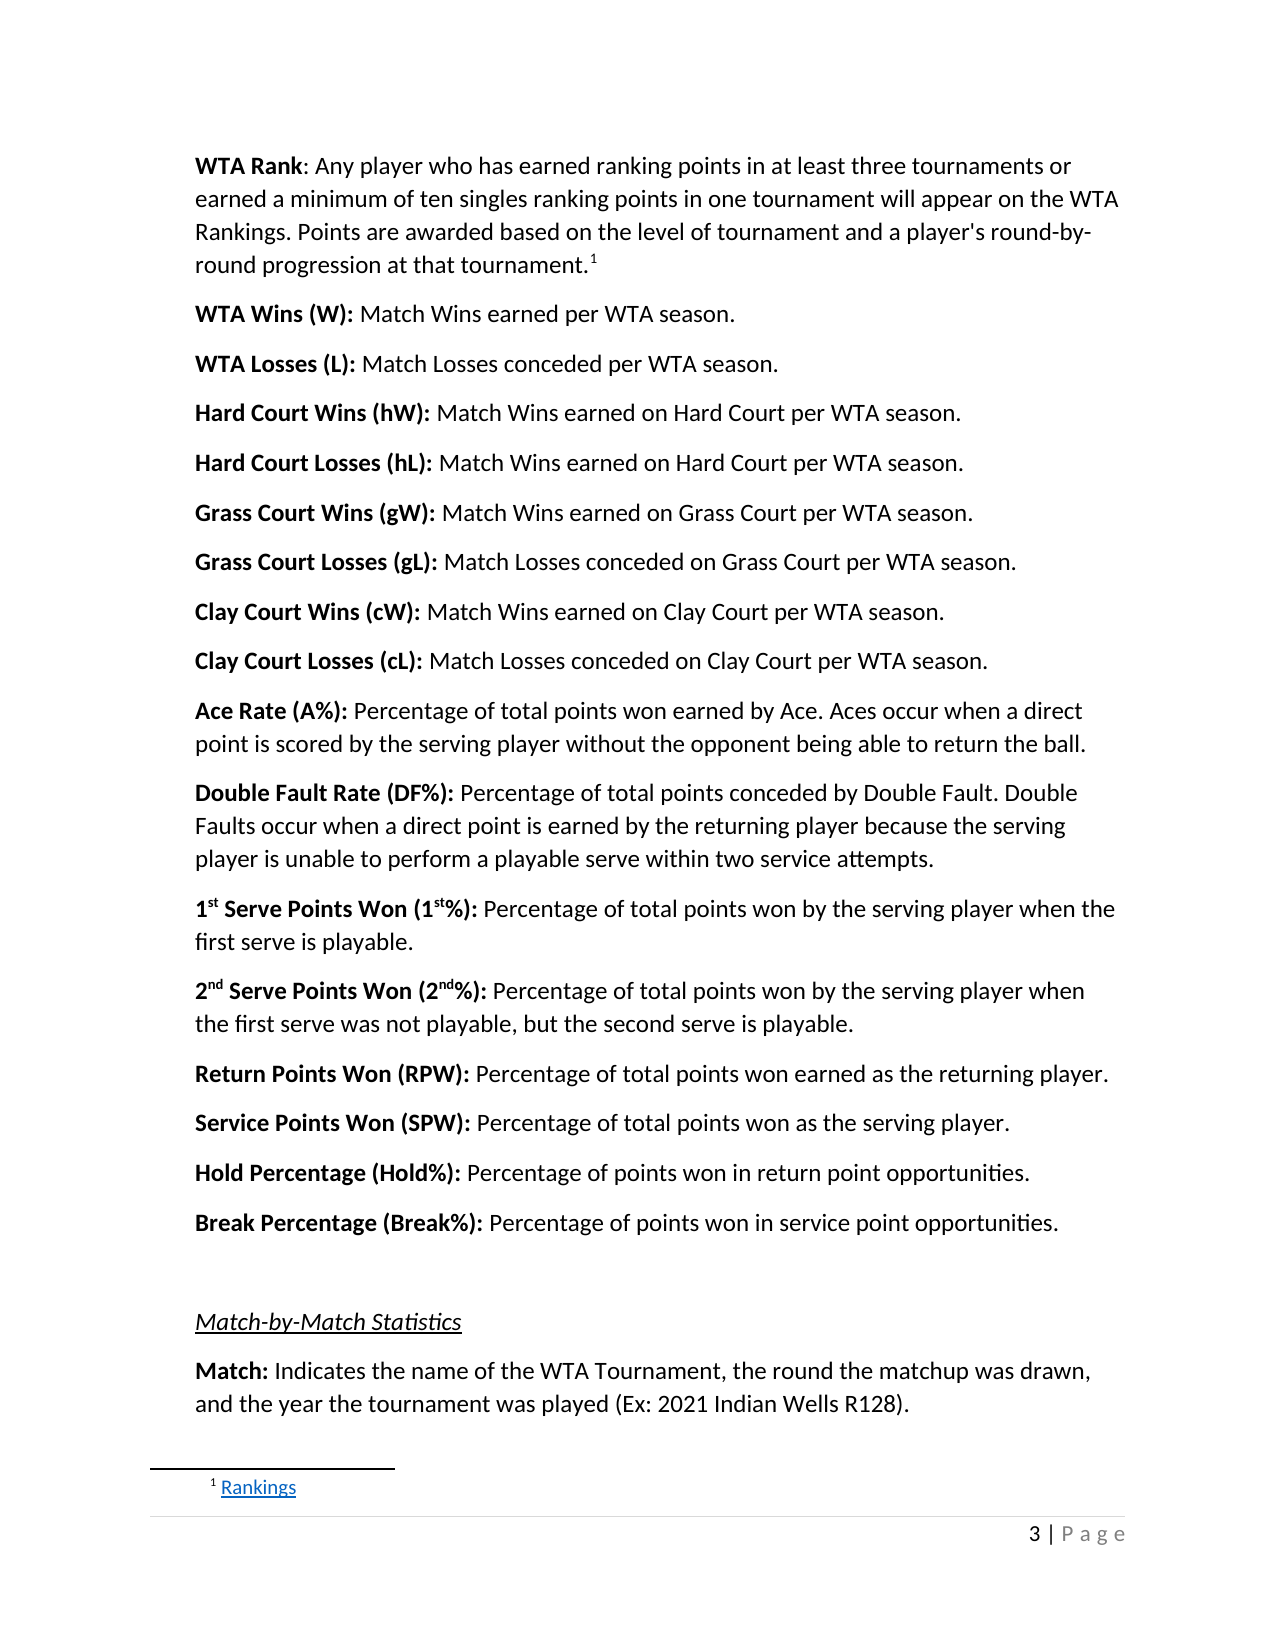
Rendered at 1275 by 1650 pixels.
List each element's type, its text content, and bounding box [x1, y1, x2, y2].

text Hard Court Losses (hL): Match Wins earned on Hard Court per WTA season. [150, 447, 1125, 478]
text Grass Court Wins (gW): Match Wins earned on Grass Court per WTA season. [150, 497, 1125, 527]
text Grass Court Losses (gL): Match Losses conceded on Grass Court per WTA season. [150, 546, 1125, 577]
text Ace Rate (A%): Percentage of total points won earned by Ace. Aces occur when a direct point is scored by the serving player without the opponent being able to return the ball. [195, 695, 1125, 758]
text Hard Court Wins (hW): Match Wins earned on Hard Court per WTA season. [150, 397, 1125, 428]
text Return Points Won (RPW): Percentage of total points won earned as the returning player. [150, 1058, 1125, 1088]
text WTA Losses (L): Match Losses conceded per WTA season. [150, 348, 1125, 378]
text Hold Percentage (Hold%): Percentage of points won in return point opportunities. [150, 1157, 1125, 1188]
text Break Percentage (Break%): Percentage of points won in service point opportunities. [150, 1207, 1125, 1237]
text Clay Court Wins (cW): Match Wins earned on Clay Court per WTA season. [150, 596, 1125, 626]
text Service Points Won (SPW): Percentage of total points won as the serving player. [150, 1107, 1125, 1138]
text 2nd Serve Points Won (2nd%): Percentage of total points won by the serving player when the first serve was not playable, but the second serve is playable. [195, 975, 1125, 1039]
text Match: Indicates the name of the WTA Tournament, the round the matchup was drawn, and the year the tournament was played (Ex: 2021 Indian Wells R128). [195, 1355, 1125, 1419]
text WTA Wins (W): Match Wins earned per WTA season. [150, 298, 1125, 329]
text Clay Court Losses (cL): Match Losses conceded on Clay Court per WTA season. [150, 645, 1125, 676]
text Match-by-Match Statistics [150, 1306, 1125, 1336]
text 1st Serve Points Won (1st%): Percentage of total points won by the serving player when the first serve is playable. [195, 893, 1125, 956]
text Double Fault Rate (DF%): Percentage of total points conceded by Double Fault. Double Faults occur when a direct point is earned by the returning player because the serving player is unable to perform a playable serve within two service attempts. [195, 777, 1125, 874]
text WTA Rank: Any player who has earned ranking points in at least three tournaments or earned a minimum of ten singles ranking points in one tournament will appear on the WTA Rankings. Points are awarded based on the level of tournament and a player's round-by-round progression at that tournament. [195, 150, 1125, 279]
